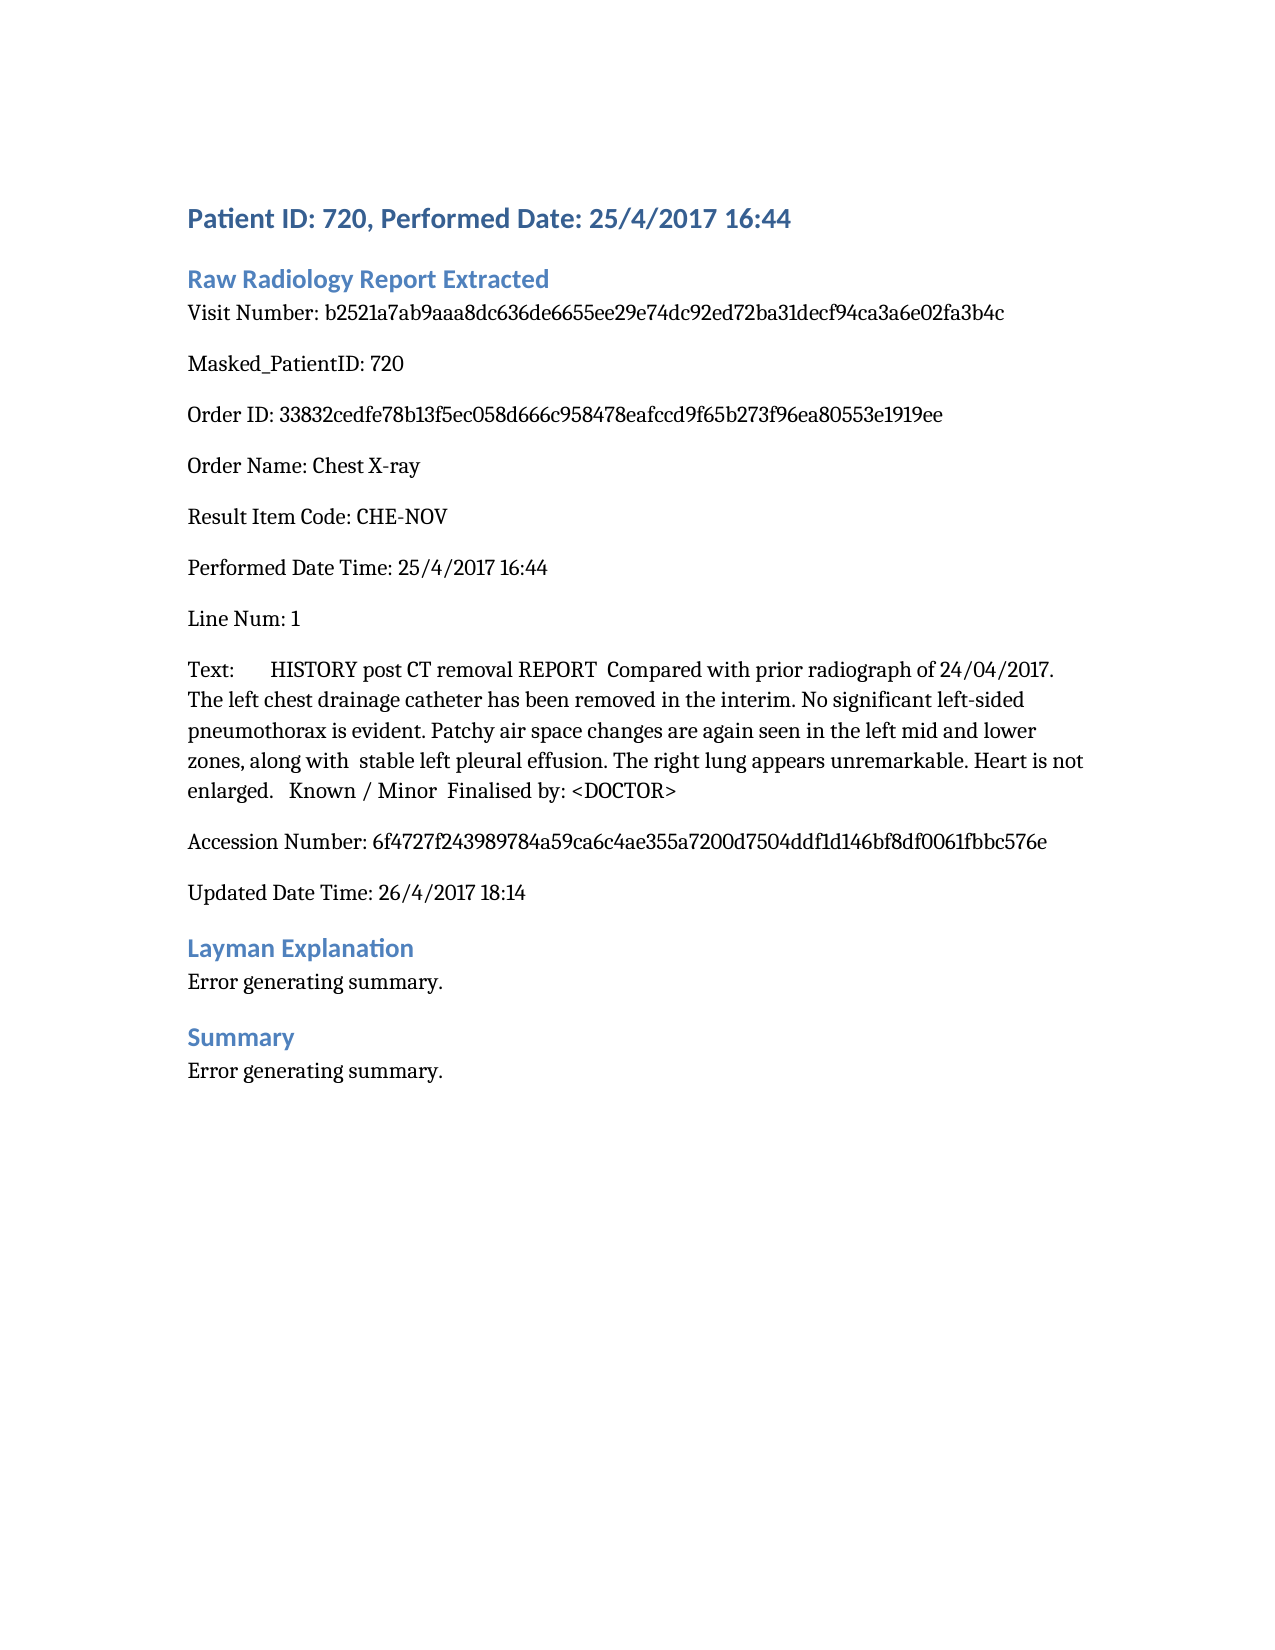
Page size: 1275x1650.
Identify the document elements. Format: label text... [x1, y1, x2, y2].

text Error generating summary. [187, 1058, 1087, 1084]
text Accession Number: 6f4727f243989784a59ca6c4ae355a7200d7504ddf1d146bf8df0061fbbc576e [187, 829, 1087, 855]
text Masked_PatientID: 720 [187, 351, 1087, 377]
subtitle Raw Radiology Report Extracted [187, 262, 1087, 295]
text Error generating summary. [187, 969, 1087, 995]
text Order ID: 33832cedfe78b13f5ec058d666c958478eafccd9f65b273f96ea80553e1919ee [187, 402, 1087, 428]
text Line Num: 1 [187, 606, 1087, 632]
text Order Name: Chest X-ray [187, 453, 1087, 479]
text Performed Date Time: 25/4/2017 16:44 [187, 555, 1087, 581]
subtitle Patient ID: 720, Performed Date: 25/4/2017 16:44 [187, 200, 1087, 236]
subtitle Layman Explanation [187, 931, 1087, 964]
text Updated Date Time: 26/4/2017 18:14 [187, 880, 1087, 906]
text Result Item Code: CHE-NOV [187, 504, 1087, 530]
text Text: HISTORY post CT removal REPORT Compared with prior radiograph of 24/04/2017. The left chest drainage catheter has been removed in the interim. No significant left-sided pneumothorax is evident. Patchy air space changes are again seen in the left mid and lower zones, along with stable left pleural effusion. The right lung appears unremarkable. Heart is not enlarged. Known / Minor Finalised by: <DOCTOR> [187, 657, 1087, 804]
subtitle Summary [187, 1020, 1087, 1053]
text Visit Number: b2521a7ab9aaa8dc636de6655ee29e74dc92ed72ba31decf94ca3a6e02fa3b4c [187, 300, 1087, 326]
